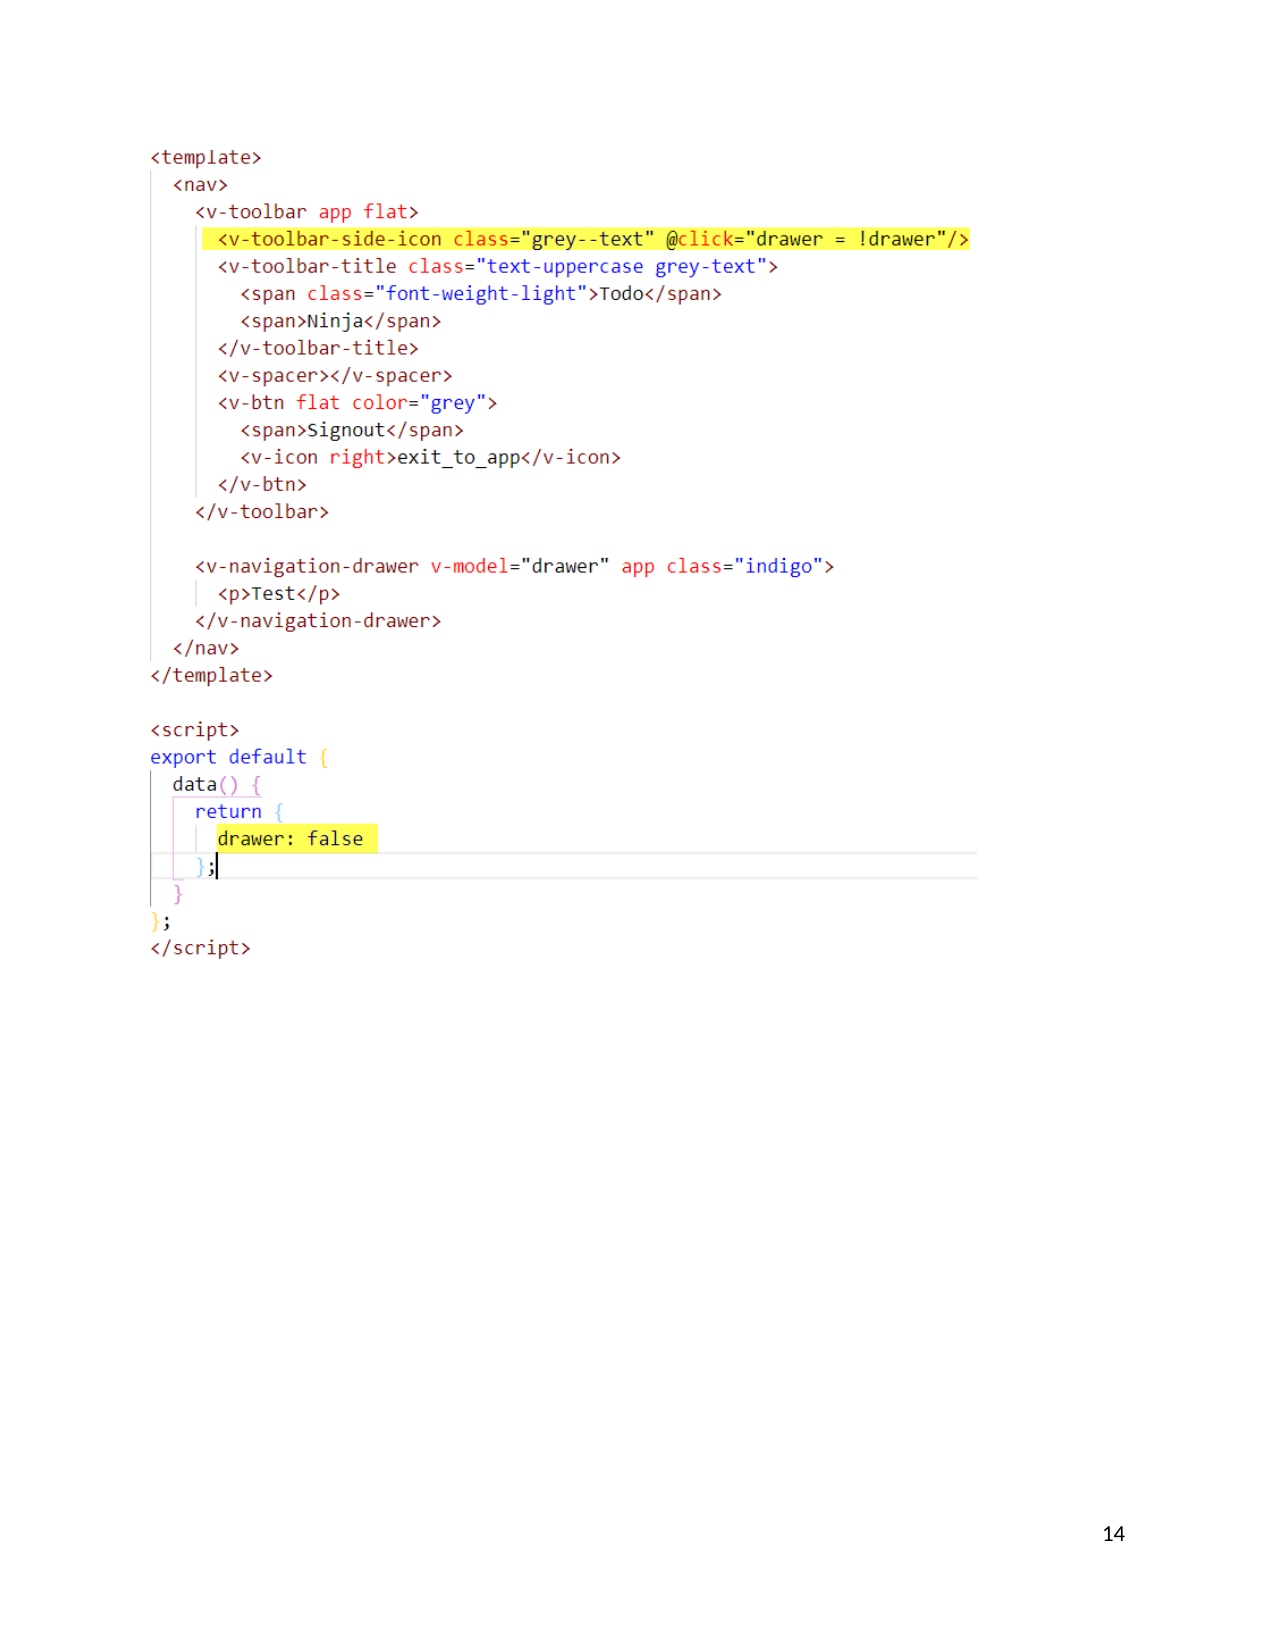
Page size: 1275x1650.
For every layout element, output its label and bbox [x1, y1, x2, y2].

picture [150, 150, 978, 968]
